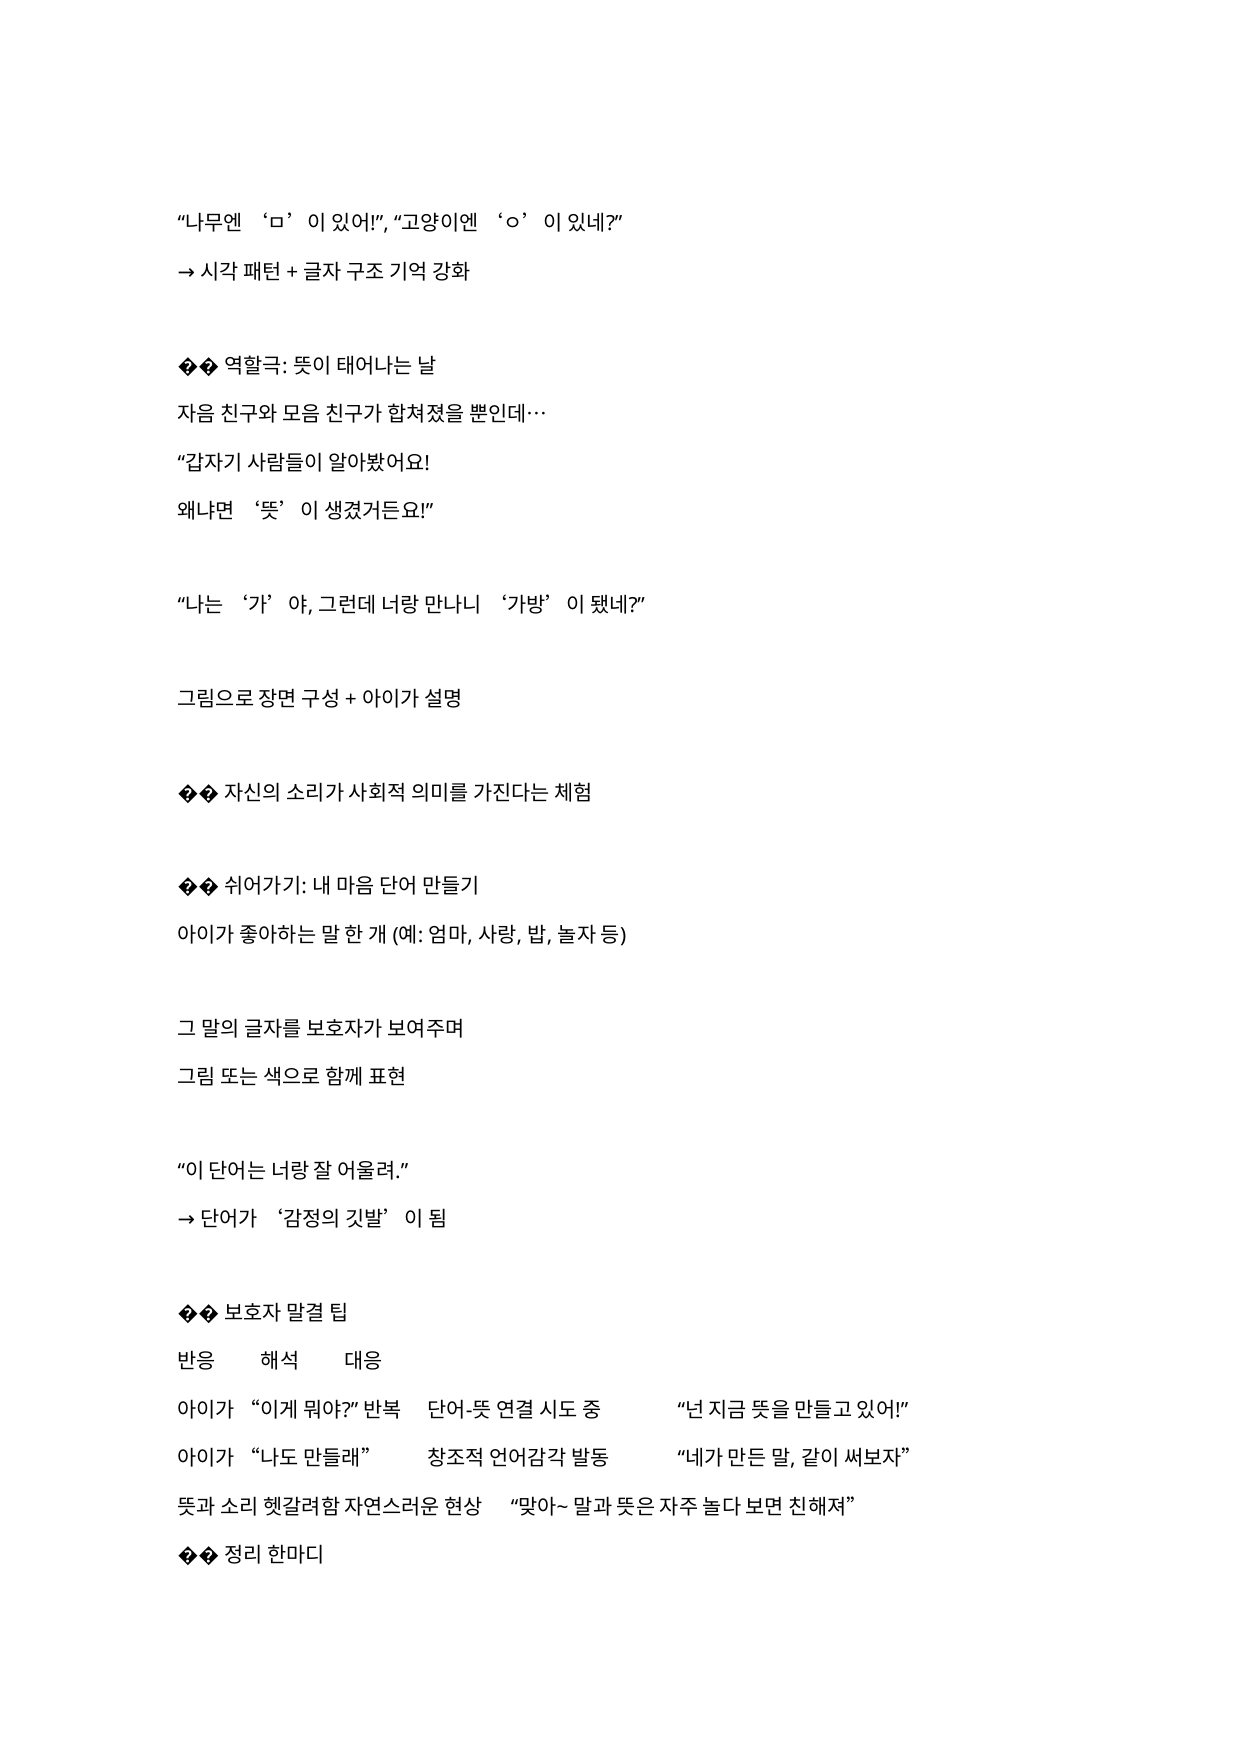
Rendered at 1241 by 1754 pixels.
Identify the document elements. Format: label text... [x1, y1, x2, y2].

text 아이가 “이게 뭐야?” 반복 단어-뜻 연결 시도 중 “넌 지금 뜻을 만들고 있어!” [177, 1393, 1063, 1423]
text “이 단어는 너랑 잘 어울려.” [177, 1154, 1063, 1184]
text 그림 또는 색으로 함께 표현 [177, 1060, 1063, 1090]
text �� 보호자 말결 팁 [177, 1296, 1063, 1327]
text 반응 해석 대응 [177, 1345, 1063, 1375]
text 그림으로 장면 구성 + 아이가 설명 [177, 682, 1063, 712]
text “갑자기 사람들이 알아봤어요! [177, 446, 1063, 476]
text “나무엔 ‘ㅁ’이 있어!”, “고양이엔 ‘ㅇ’이 있네?” [177, 207, 1063, 237]
text �� 쉬어가기: 내 마음 단어 만들기 [177, 869, 1063, 900]
text 아이가 “나도 만들래” 창조적 언어감각 발동 “네가 만든 말, 같이 써보자” [177, 1441, 1063, 1472]
text “나는 ‘가’야, 그런데 너랑 만나니 ‘가방’이 됐네?” [177, 588, 1063, 618]
text 뜻과 소리 헷갈려함 자연스러운 현상 “맞아~ 말과 뜻은 자주 놀다 보면 친해져” [177, 1490, 1063, 1520]
text → 단어가 ‘감정의 깃발’이 됨 [177, 1202, 1063, 1233]
text �� 정리 한마디 [177, 1538, 1063, 1569]
text 그 말의 글자를 보호자가 보여주며 [177, 1012, 1063, 1042]
text �� 자신의 소리가 사회적 의미를 가진다는 체험 [177, 776, 1063, 806]
text �� 역할극: 뜻이 태어나는 날 [177, 349, 1063, 379]
text 아이가 좋아하는 말 한 개 (예: 엄마, 사랑, 밥, 놀자 등) [177, 918, 1063, 948]
text 왜냐면 ‘뜻’이 생겼거든요!” [177, 494, 1063, 524]
text 자음 친구와 모음 친구가 합쳐졌을 뿐인데… [177, 397, 1063, 428]
text → 시각 패턴 + 글자 구조 기억 강화 [177, 255, 1063, 285]
